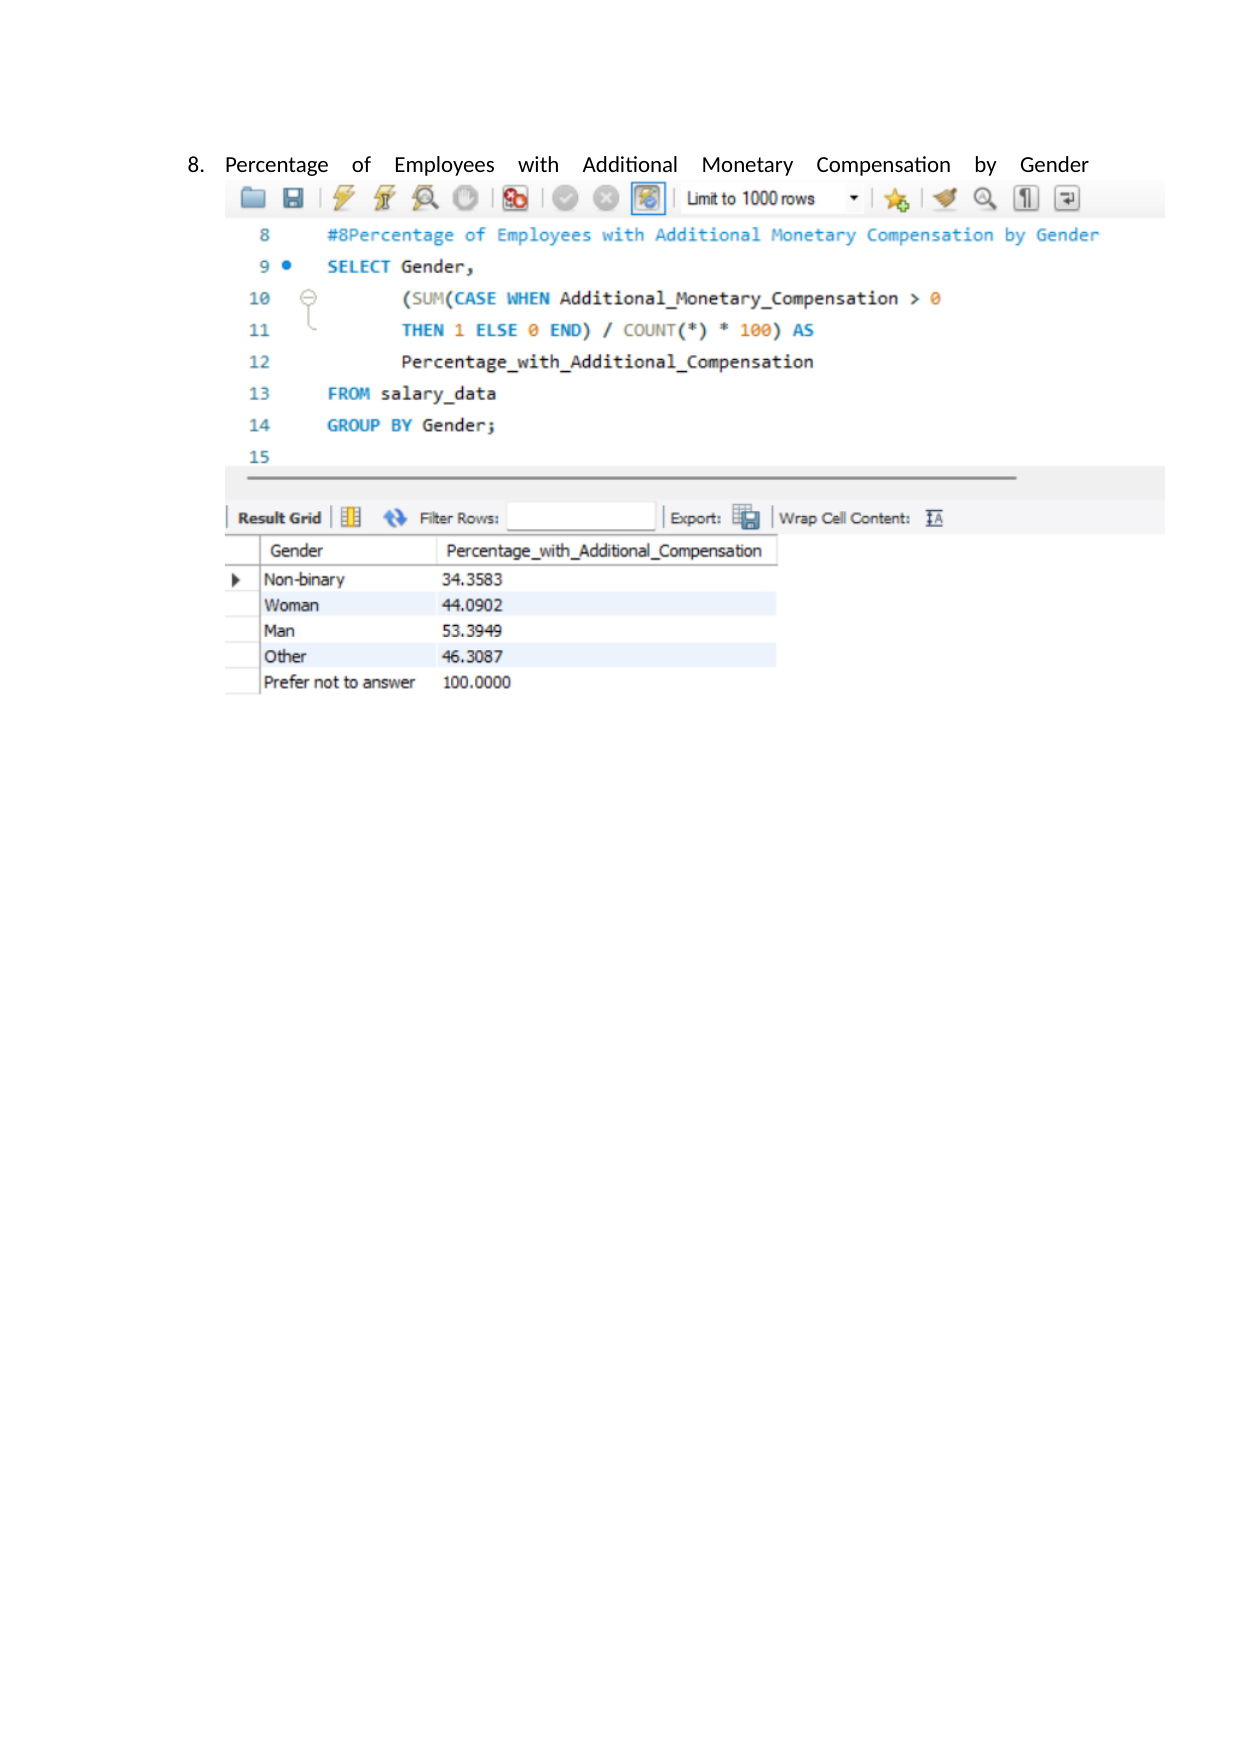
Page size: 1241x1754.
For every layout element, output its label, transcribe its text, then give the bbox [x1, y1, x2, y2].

picture [225, 180, 1166, 764]
